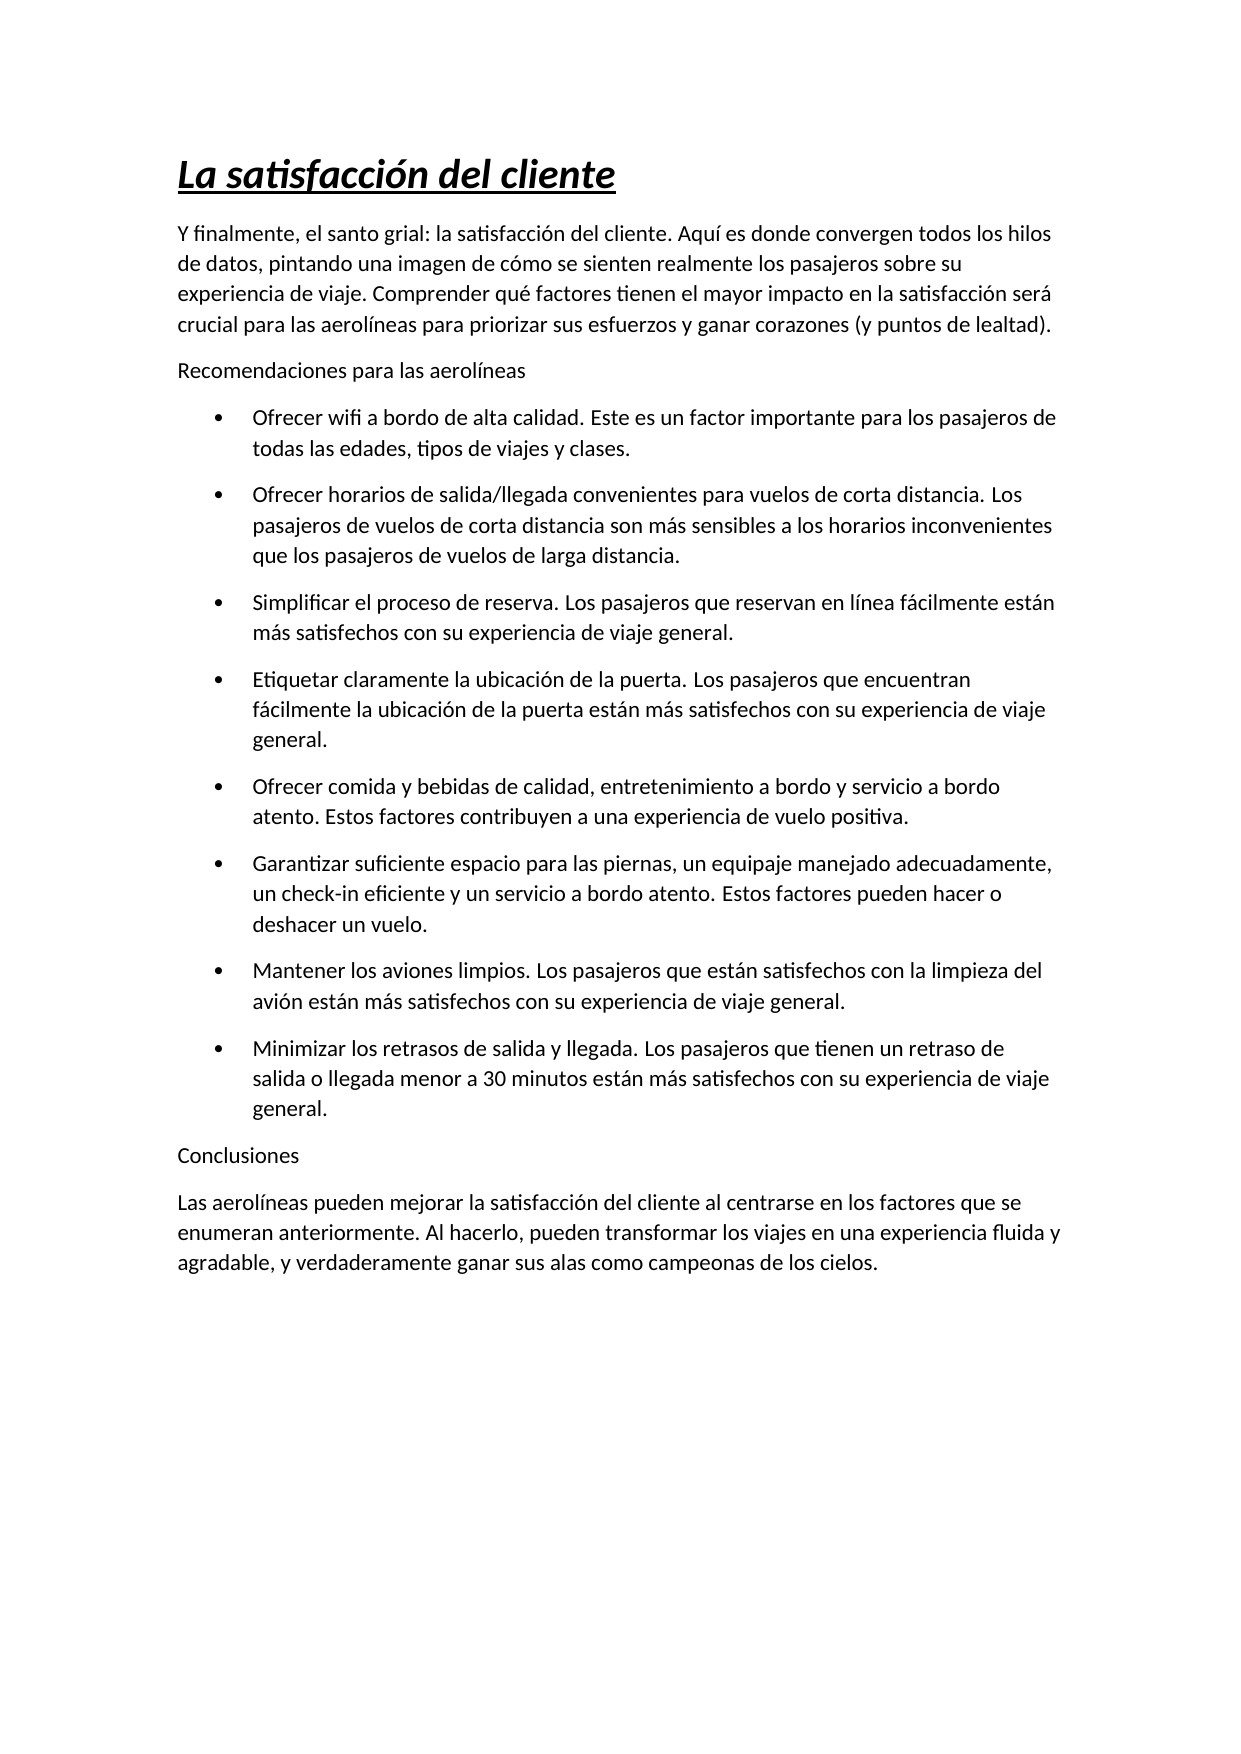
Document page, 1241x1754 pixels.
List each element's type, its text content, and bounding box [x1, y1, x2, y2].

text Conclusiones [177, 1141, 1063, 1169]
text Y finalmente, el santo grial: la satisfacción del cliente. Aquí es donde convergen todos los hilos de datos, pintando una imagen de cómo se sienten realmente los pasajeros sobre su experiencia de viaje. Comprender qué factores tienen el mayor impacto en la satisfacción será crucial para las aerolíneas para priorizar sus esfuerzos y ganar corazones (y puntos de lealtad). [177, 219, 1063, 338]
text Las aerolíneas pueden mejorar la satisfacción del cliente al centrarse en los factores que se enumeran anteriormente. Al hacerlo, pueden transformar los viajes en una experiencia fluida y agradable, y verdaderamente ganar sus alas como campeonas de los cielos. [177, 1188, 1063, 1276]
list Ofrecer horarios de salida/llegada convenientes para vuelos de corta distancia. Los pasajeros de vuelos de corta distancia son más sensibles a los horarios inconvenientes que los pasajeros de vuelos de larga distancia. [215, 481, 1063, 569]
list Mantener los aviones limpios. Los pasajeros que están satisfechos con la limpieza del avión están más satisfechos con su experiencia de viaje general. [215, 957, 1063, 1015]
list Garantizar suficiente espacio para las piernas, un equipaje manejado adecuadamente, un check-in eficiente y un servicio a bordo atento. Estos factores pueden hacer o deshacer un vuelo. [215, 849, 1063, 938]
text La satisfacción del cliente [177, 148, 1063, 198]
list Minimizar los retrasos de salida y llegada. Los pasajeros que tienen un retraso de salida o llegada menor a 30 minutos están más satisfechos con su experiencia de viaje general. [215, 1034, 1063, 1122]
list Ofrecer comida y bebidas de calidad, entretenimiento a bordo y servicio a bordo atento. Estos factores contribuyen a una experiencia de vuelo positiva. [215, 772, 1063, 831]
list Ofrecer wifi a bordo de alta calidad. Este es un factor importante para los pasajeros de todas las edades, tipos de viajes y clases. [215, 403, 1063, 462]
list Etiquetar claramente la ubicación de la puerta. Los pasajeros que encuentran fácilmente la ubicación de la puerta están más satisfechos con su experiencia de viaje general. [215, 665, 1063, 753]
list Simplificar el proceso de reserva. Los pasajeros que reservan en línea fácilmente están más satisfechos con su experiencia de viaje general. [215, 588, 1063, 646]
text Recomendaciones para las aerolíneas [177, 357, 1063, 385]
